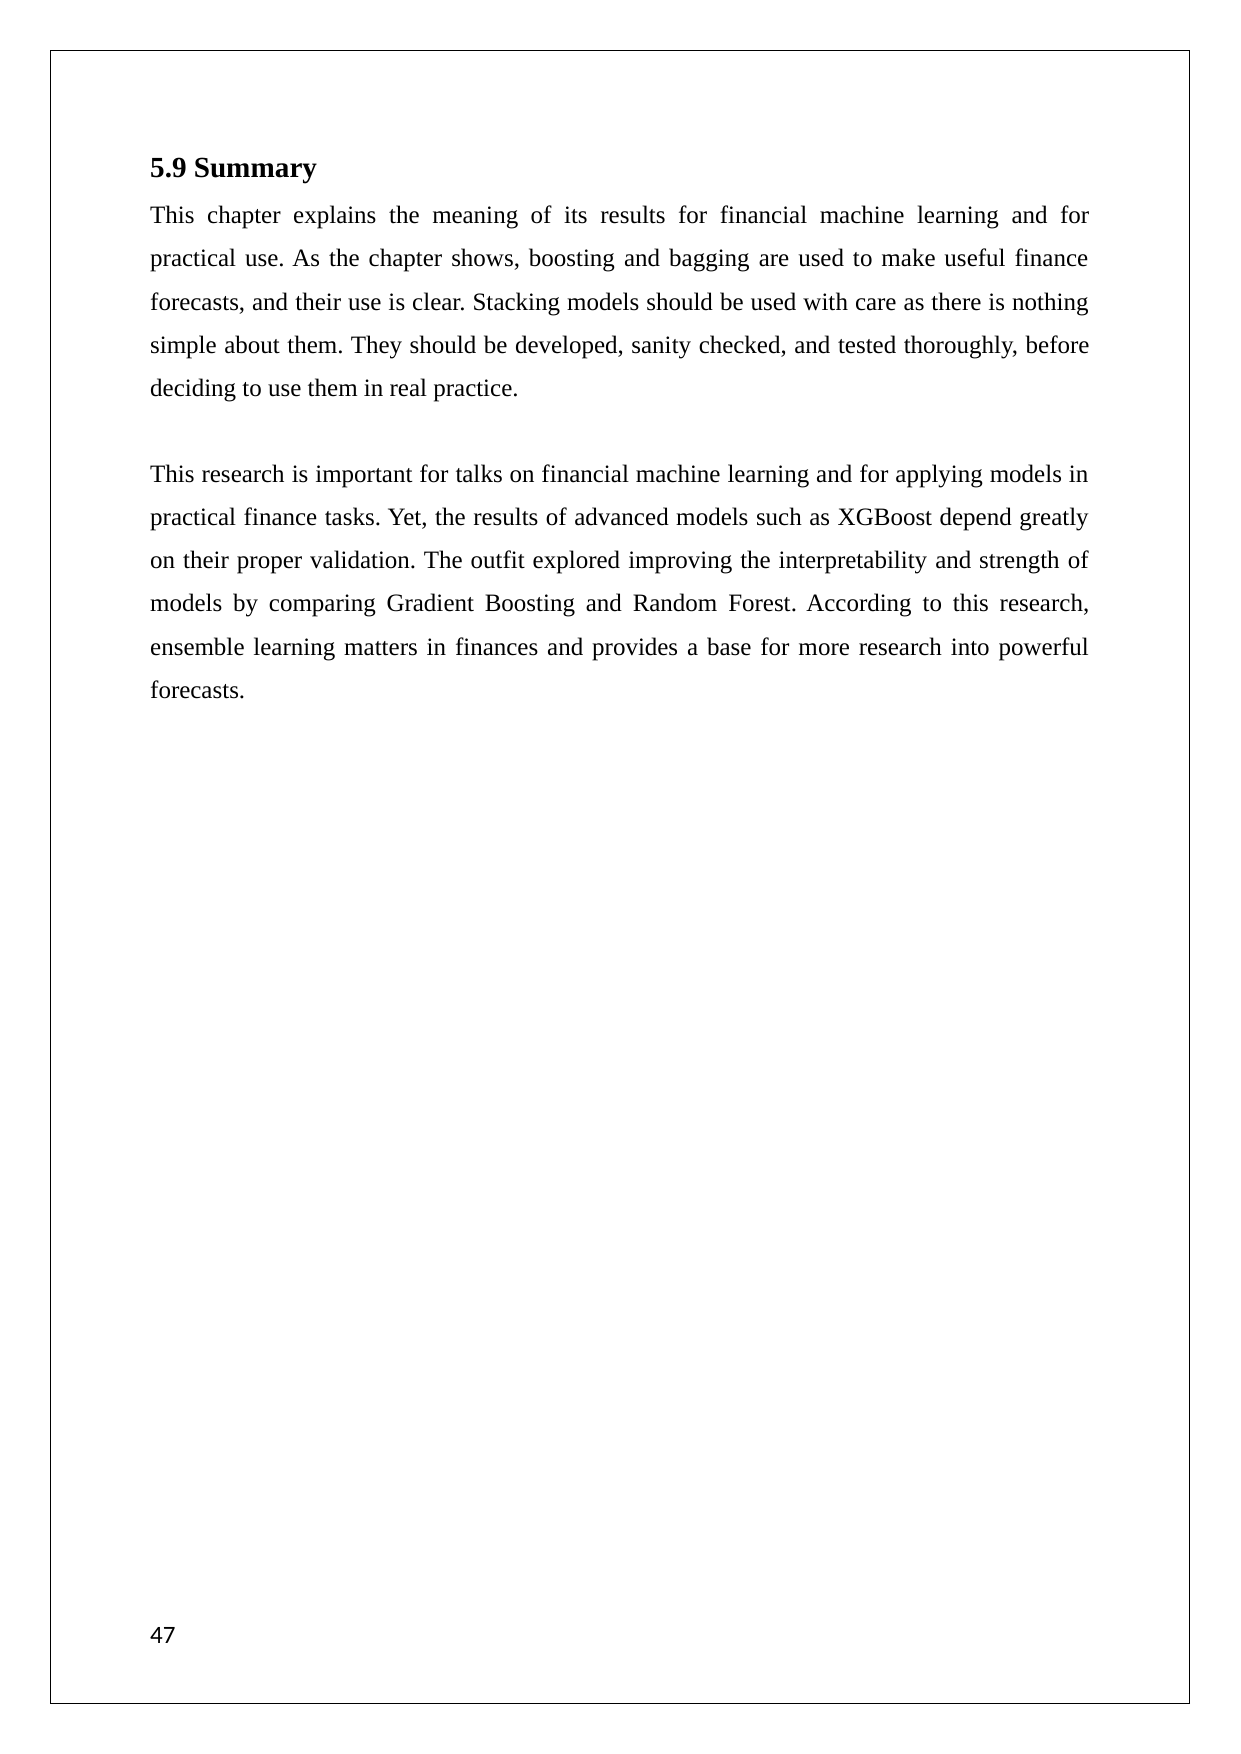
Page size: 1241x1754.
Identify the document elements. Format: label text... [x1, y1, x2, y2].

text This chapter explains the meaning of its results for financial machine learning and for practical use. As the chapter shows, boosting and bagging are used to make useful finance forecasts, and their use is clear. Stacking models should be used with care as there is nothing simple about them. They should be developed, sanity checked, and tested thoroughly, before deciding to use them in real practice. [150, 200, 1090, 402]
text This research is important for talks on financial machine learning and for applying models in practical finance tasks. Yet, the results of advanced models such as XGBoost depend greatly on their proper validation. The outfit explored improving the interpretability and strength of models by comparing Gradient Boosting and Random Forest. According to this research, ensemble learning matters in finances and provides a base for more research into powerful forecasts. [150, 459, 1090, 703]
subtitle 5.9 Summary [150, 150, 1090, 183]
